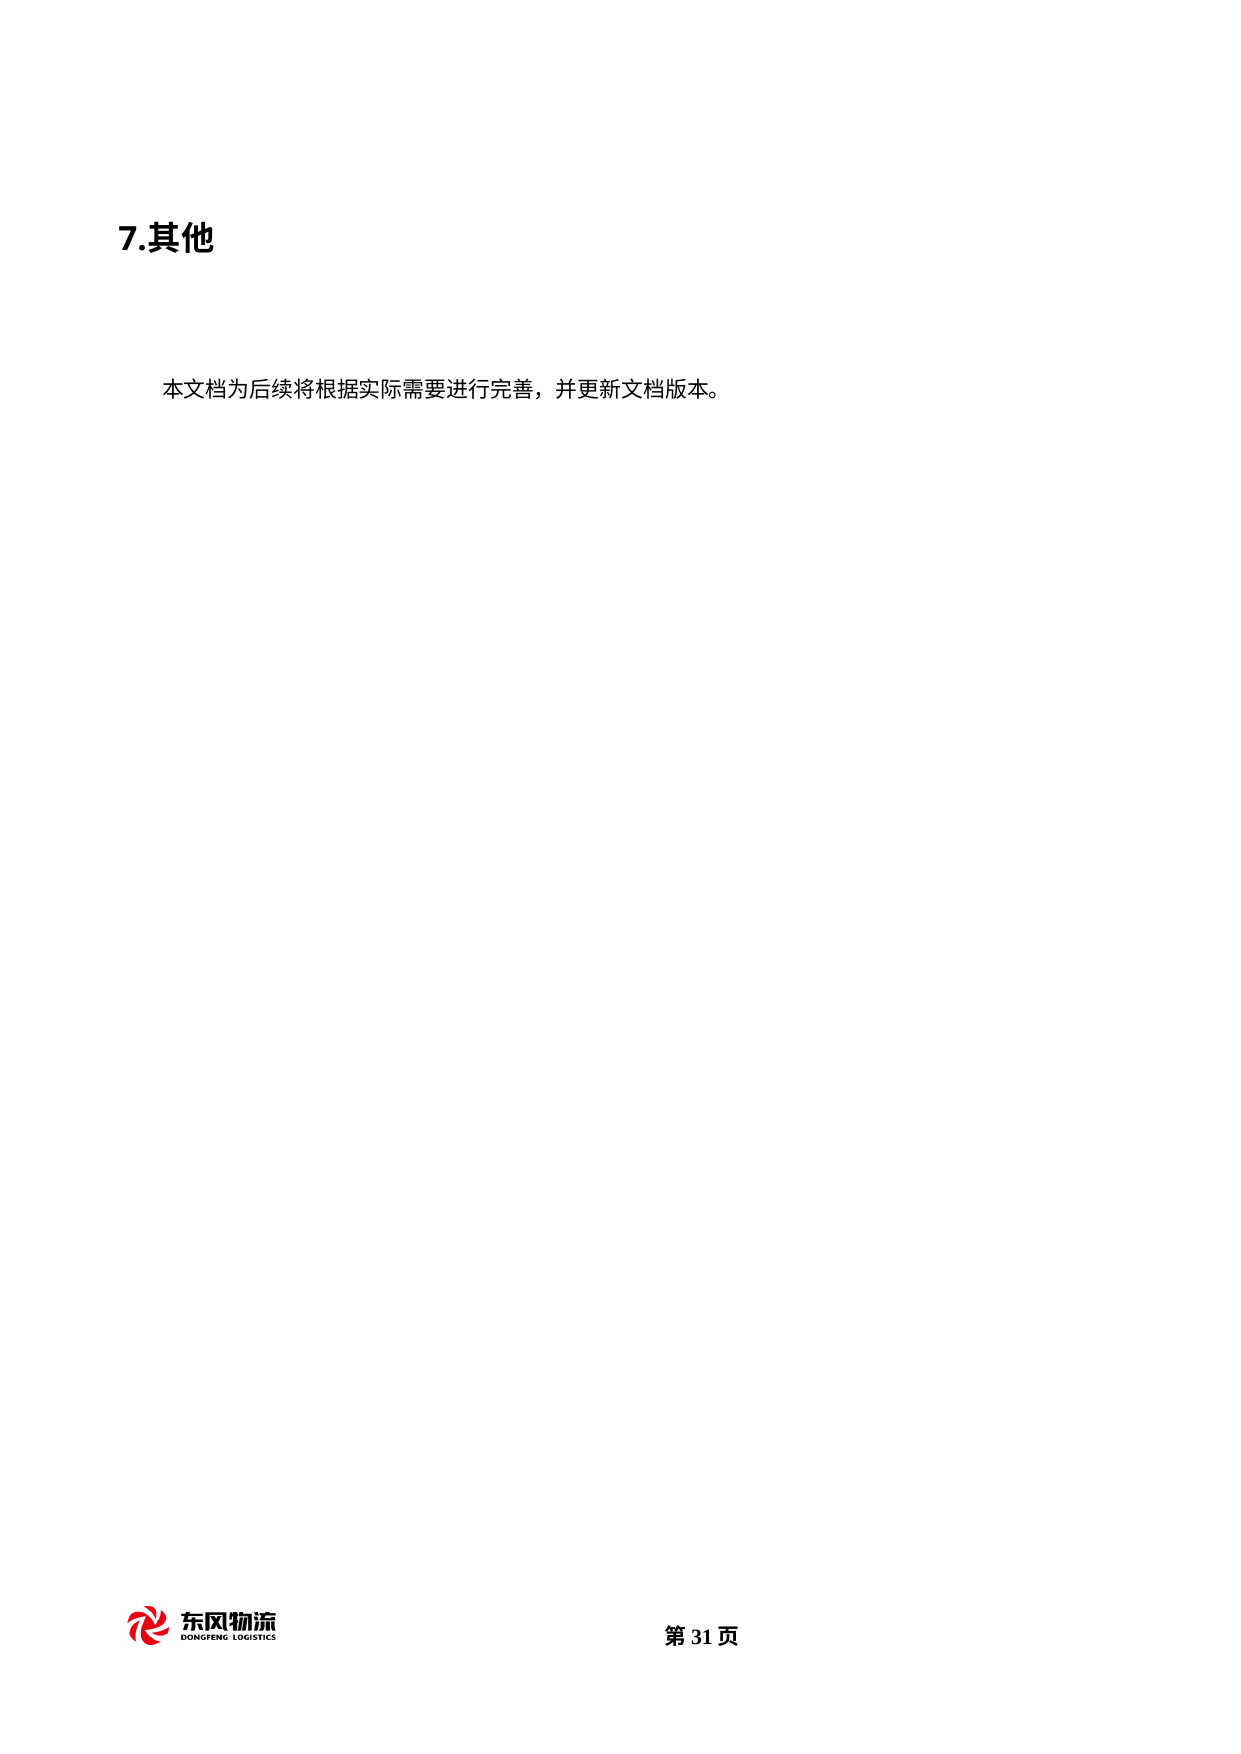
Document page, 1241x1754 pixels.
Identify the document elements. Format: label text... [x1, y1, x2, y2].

text 本文档为后续将根据实际需要进行完善，并更新文档版本。 [118, 371, 1122, 404]
picture [127, 1606, 276, 1645]
subtitle 其他 [118, 203, 1122, 268]
